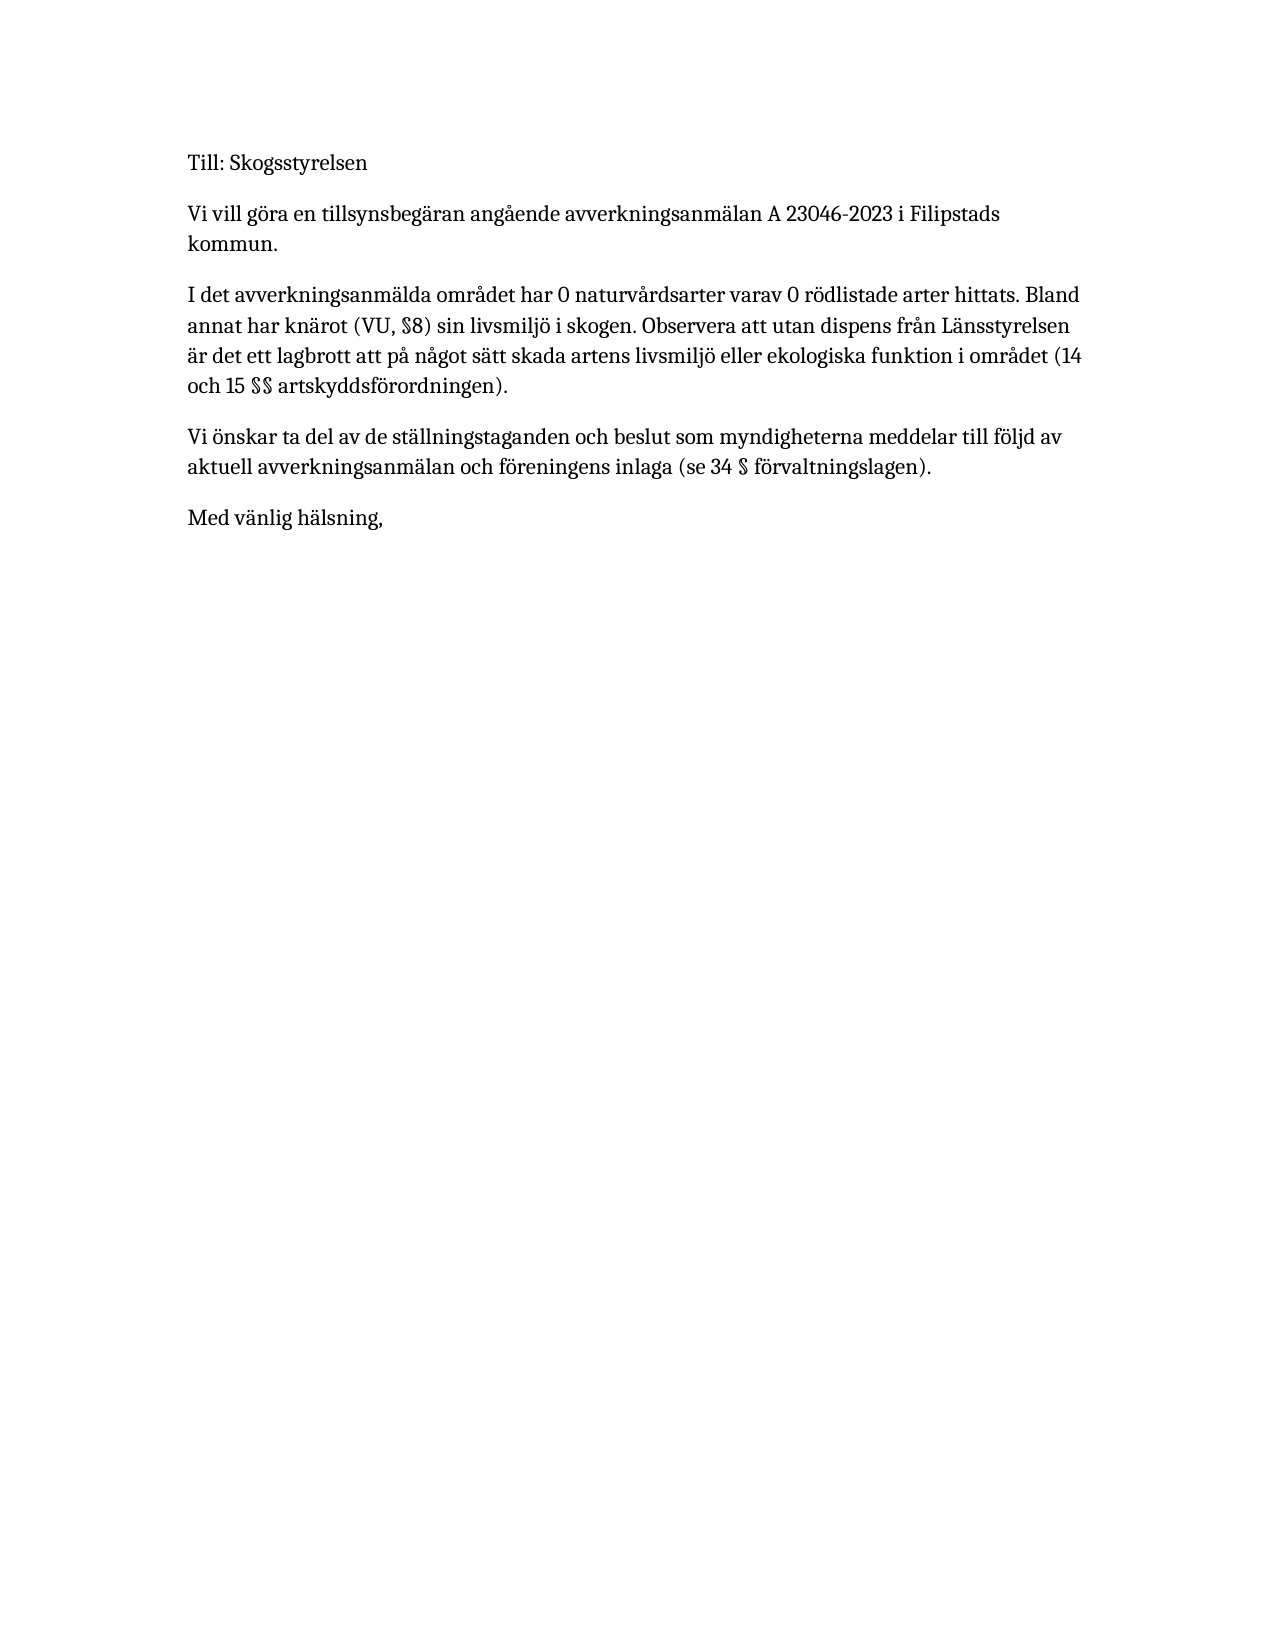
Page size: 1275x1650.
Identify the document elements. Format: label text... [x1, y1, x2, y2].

text Vi vill göra en tillsynsbegäran angående avverkningsanmälan A 23046-2023 i Filipstads kommun. [187, 201, 1087, 258]
text Med vänlig hälsning, [187, 505, 1087, 562]
text Vi önskar ta del av de ställningstaganden och beslut som myndigheterna meddelar till följd av aktuell avverkningsanmälan och föreningens inlaga (se 34 § förvaltningslagen). [187, 424, 1087, 481]
text Till: Skogsstyrelsen [187, 150, 1087, 176]
text I det avverkningsanmälda området har 0 naturvårdsarter varav 0 rödlistade arter hittats. Bland annat har knärot (VU, §8) sin livsmiljö i skogen. Observera att utan dispens från Länsstyrelsen är det ett lagbrott att på något sätt skada artens livsmiljö eller ekologiska funktion i området (14 och 15 §§ artskyddsförordningen). [187, 282, 1087, 399]
